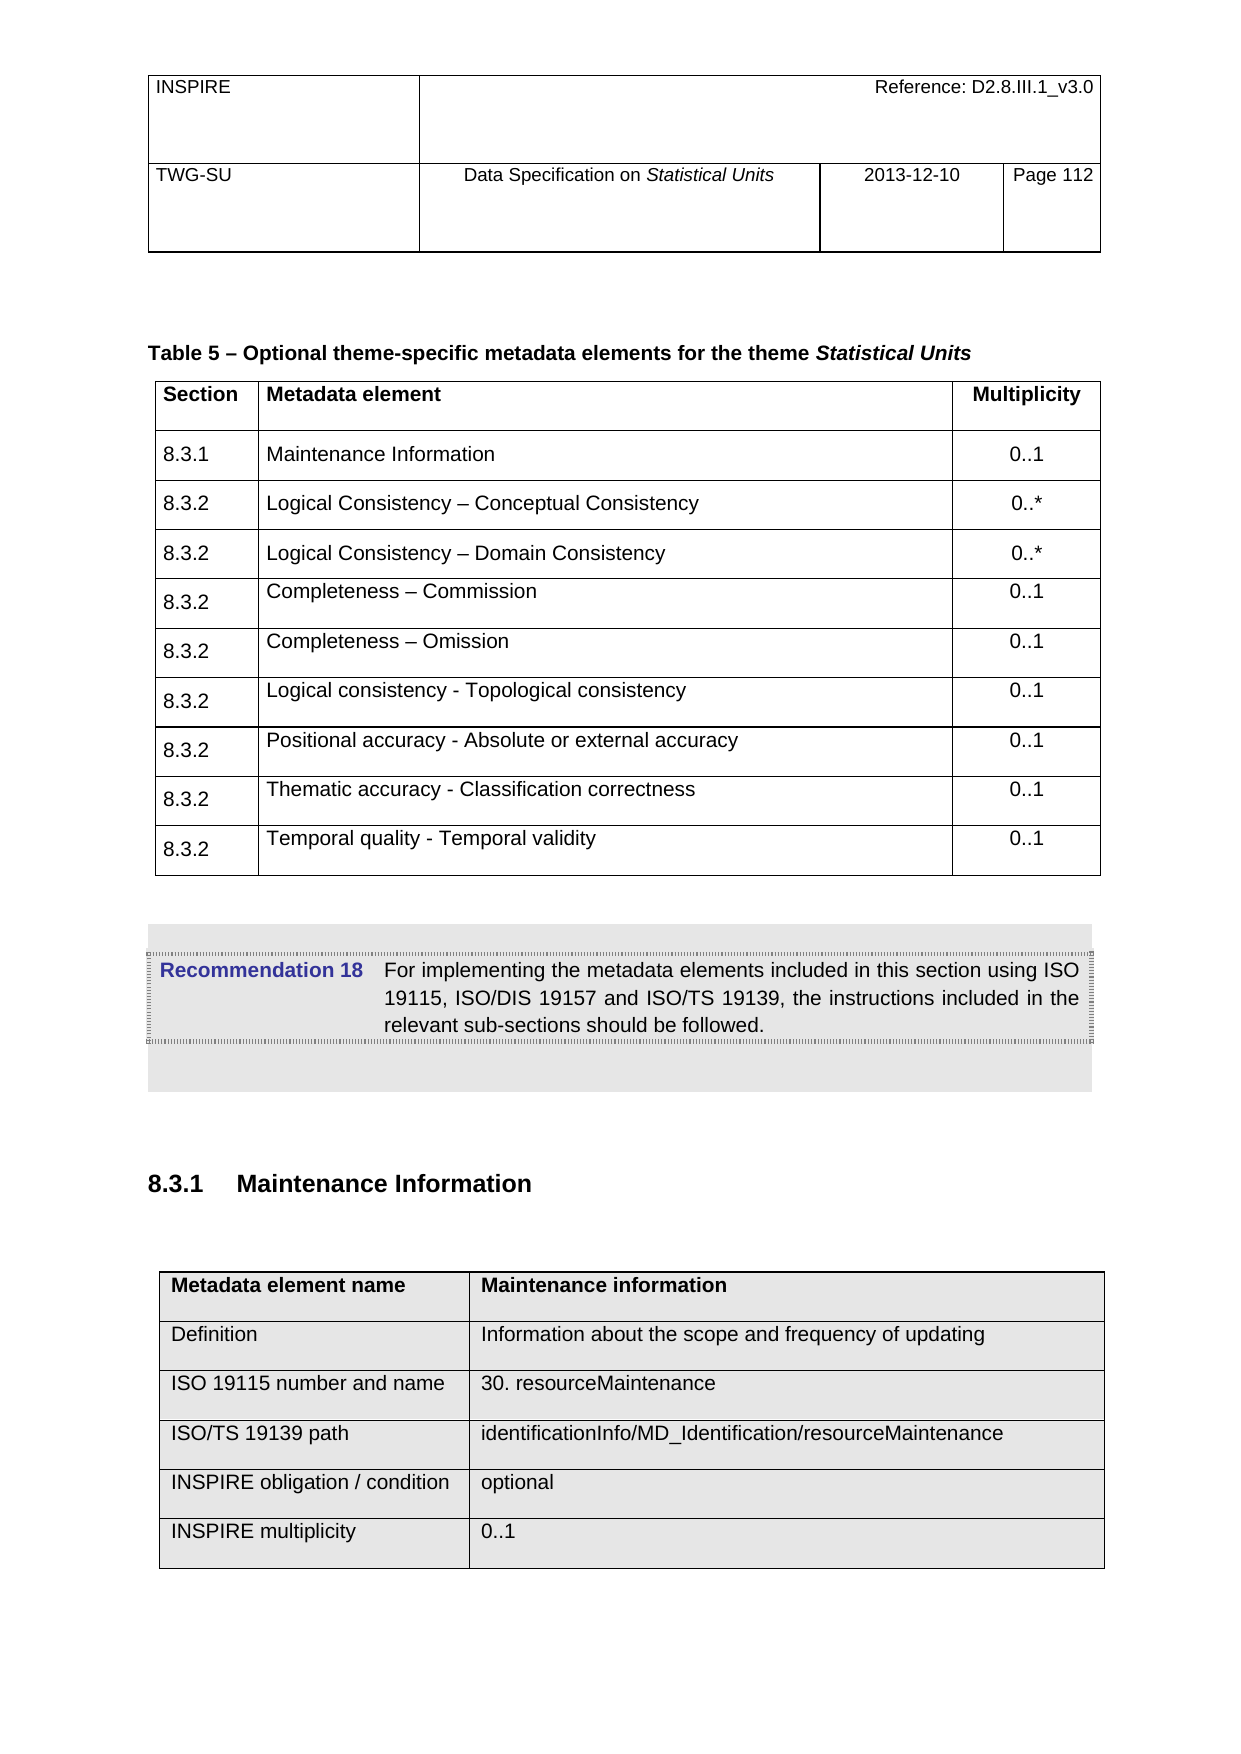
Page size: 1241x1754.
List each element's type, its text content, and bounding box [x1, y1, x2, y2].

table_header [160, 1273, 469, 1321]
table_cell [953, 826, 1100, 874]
table_cell Thematic accuracy - Classification correctness [259, 777, 952, 825]
table_cell 0..* [953, 530, 1100, 578]
table_cell Completeness – Commission [259, 579, 952, 628]
table_cell 0..1 [953, 431, 1100, 479]
text Table 5 – Optional theme-specific metadata elements for the theme Statistical Units [148, 341, 1092, 365]
table_header Section [156, 382, 258, 430]
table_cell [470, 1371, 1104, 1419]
table_cell 8.3.2 [156, 728, 258, 776]
table_cell 8.3.2 [156, 678, 258, 726]
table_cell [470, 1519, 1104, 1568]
table_cell 0..1 [953, 777, 1100, 825]
table_cell 8.3.1 [156, 431, 258, 479]
table_cell 8.3.2 [156, 629, 258, 677]
table_cell 0..1 [953, 579, 1100, 628]
table_cell Positional accuracy - Absolute or external accuracy [259, 728, 952, 776]
table_cell 8.3.2 [156, 579, 258, 628]
table_cell 0..* [953, 481, 1100, 529]
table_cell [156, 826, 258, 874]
subtitle Maintenance Information [148, 1169, 1092, 1198]
text For implementing the metadata elements included in this section using ISO 19115, ISO/DIS 19157 and ISO/TS 19139, the instructions included in the relevant sub-sections should be followed. [146, 951, 1094, 1044]
table_cell Maintenance Information [259, 431, 952, 479]
table_cell 8.3.2 [156, 481, 258, 529]
table_cell 0..1 [953, 629, 1100, 677]
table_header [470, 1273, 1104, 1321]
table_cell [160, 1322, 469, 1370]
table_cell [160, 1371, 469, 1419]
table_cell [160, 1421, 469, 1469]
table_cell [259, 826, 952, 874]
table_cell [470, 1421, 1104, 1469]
table_cell 8.3.2 [156, 530, 258, 578]
table_cell Logical Consistency – Conceptual Consistency [259, 481, 952, 529]
table_header Multiplicity [953, 382, 1100, 430]
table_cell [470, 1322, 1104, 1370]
table_header Metadata element [259, 382, 952, 430]
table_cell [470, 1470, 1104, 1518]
table_cell 8.3.2 [156, 777, 258, 825]
table_cell 0..1 [953, 728, 1100, 776]
table_cell Logical consistency - Topological consistency [259, 678, 952, 726]
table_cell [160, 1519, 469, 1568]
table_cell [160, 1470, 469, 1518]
table_cell Logical Consistency – Domain Consistency [259, 530, 952, 578]
table_cell 0..1 [953, 678, 1100, 726]
table_cell Completeness – Omission [259, 629, 952, 677]
